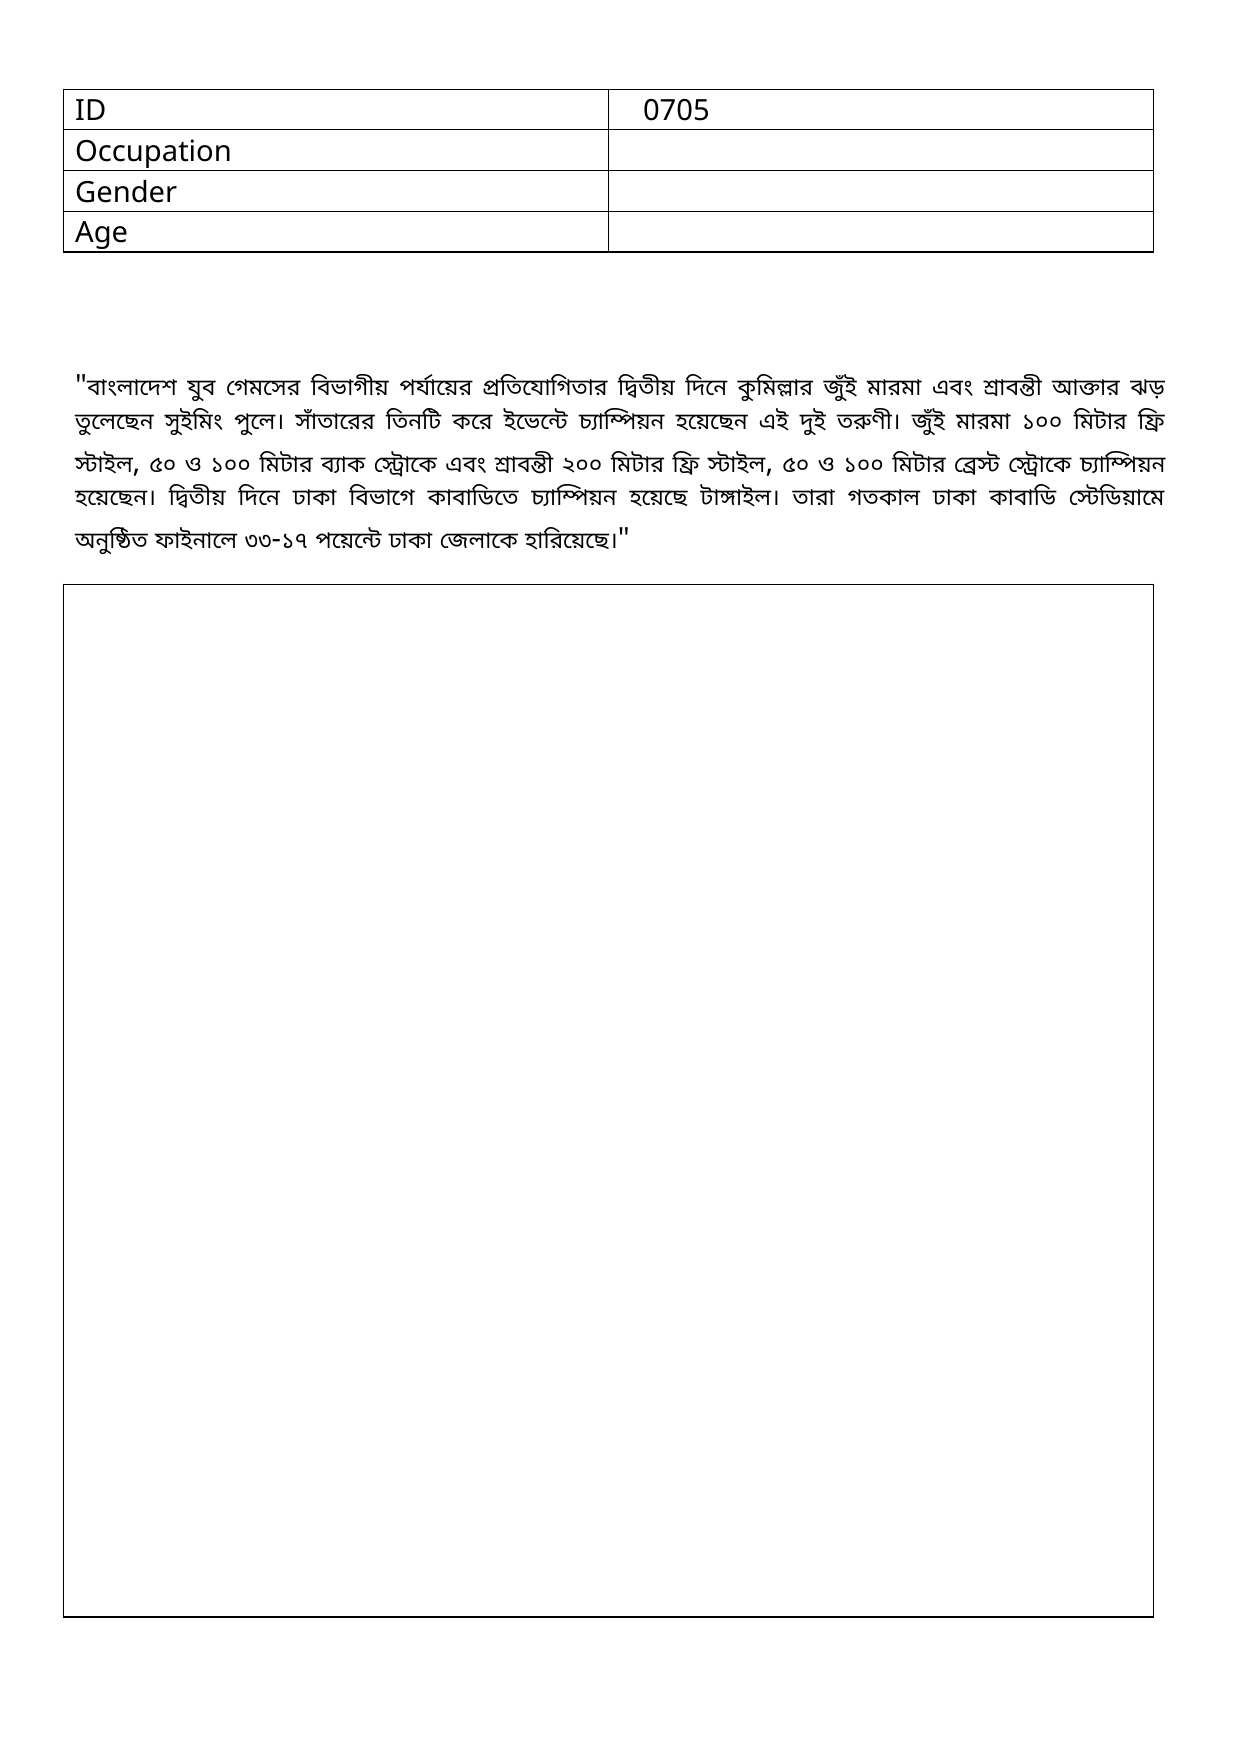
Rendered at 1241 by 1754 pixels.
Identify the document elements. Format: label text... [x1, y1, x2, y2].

table_cell [609, 171, 1153, 211]
table_header ID [64, 90, 608, 129]
table_cell [609, 130, 1153, 170]
table_cell Occupation [64, 130, 608, 170]
table_cell Gender [64, 171, 608, 211]
table_header 0705 [609, 90, 1153, 129]
table_cell Age [64, 212, 608, 251]
table_header [64, 585, 1153, 1616]
text "বাংলাদেশ যুব গেমসের বিভাগীয় পর্যায়ের প্রতিযোগিতার দ্বিতীয় দিনে কুমিল্লার জুঁই মারমা এবং শ্রাবন্তী আক্তার ঝড় তুলেছেন সুইমিং পুলে। সাঁতারের তিনটি করে ইভেন্টে চ্যাম্পিয়ন হয়েছেন এই দুই তরুণী। জুঁই মারমা ১০০ মিটার ফ্রি স্টাইল, ৫০ ও ১০০ মিটার ব্যাক স্ট্রোকে এবং শ্রাবন্তী ২০০ মিটার ফ্রি স্টাইল, ৫০ ও ১০০ মিটার ব্রেস্ট স্ট্রোকে চ্যাম্পিয়ন হয়েছেন। দ্বিতীয় দিনে ঢাকা বিভাগে কাবাডিতে চ্যাম্পিয়ন হয়েছে টাঙ্গাইল। তারা গতকাল ঢাকা কাবাডি স্টেডিয়ামে অনুষ্ঠিত ফাইনালে ৩৩-১৭ পয়েন্টে ঢাকা জেলাকে হারিয়েছে।" [75, 364, 1165, 557]
table_cell [609, 212, 1153, 251]
